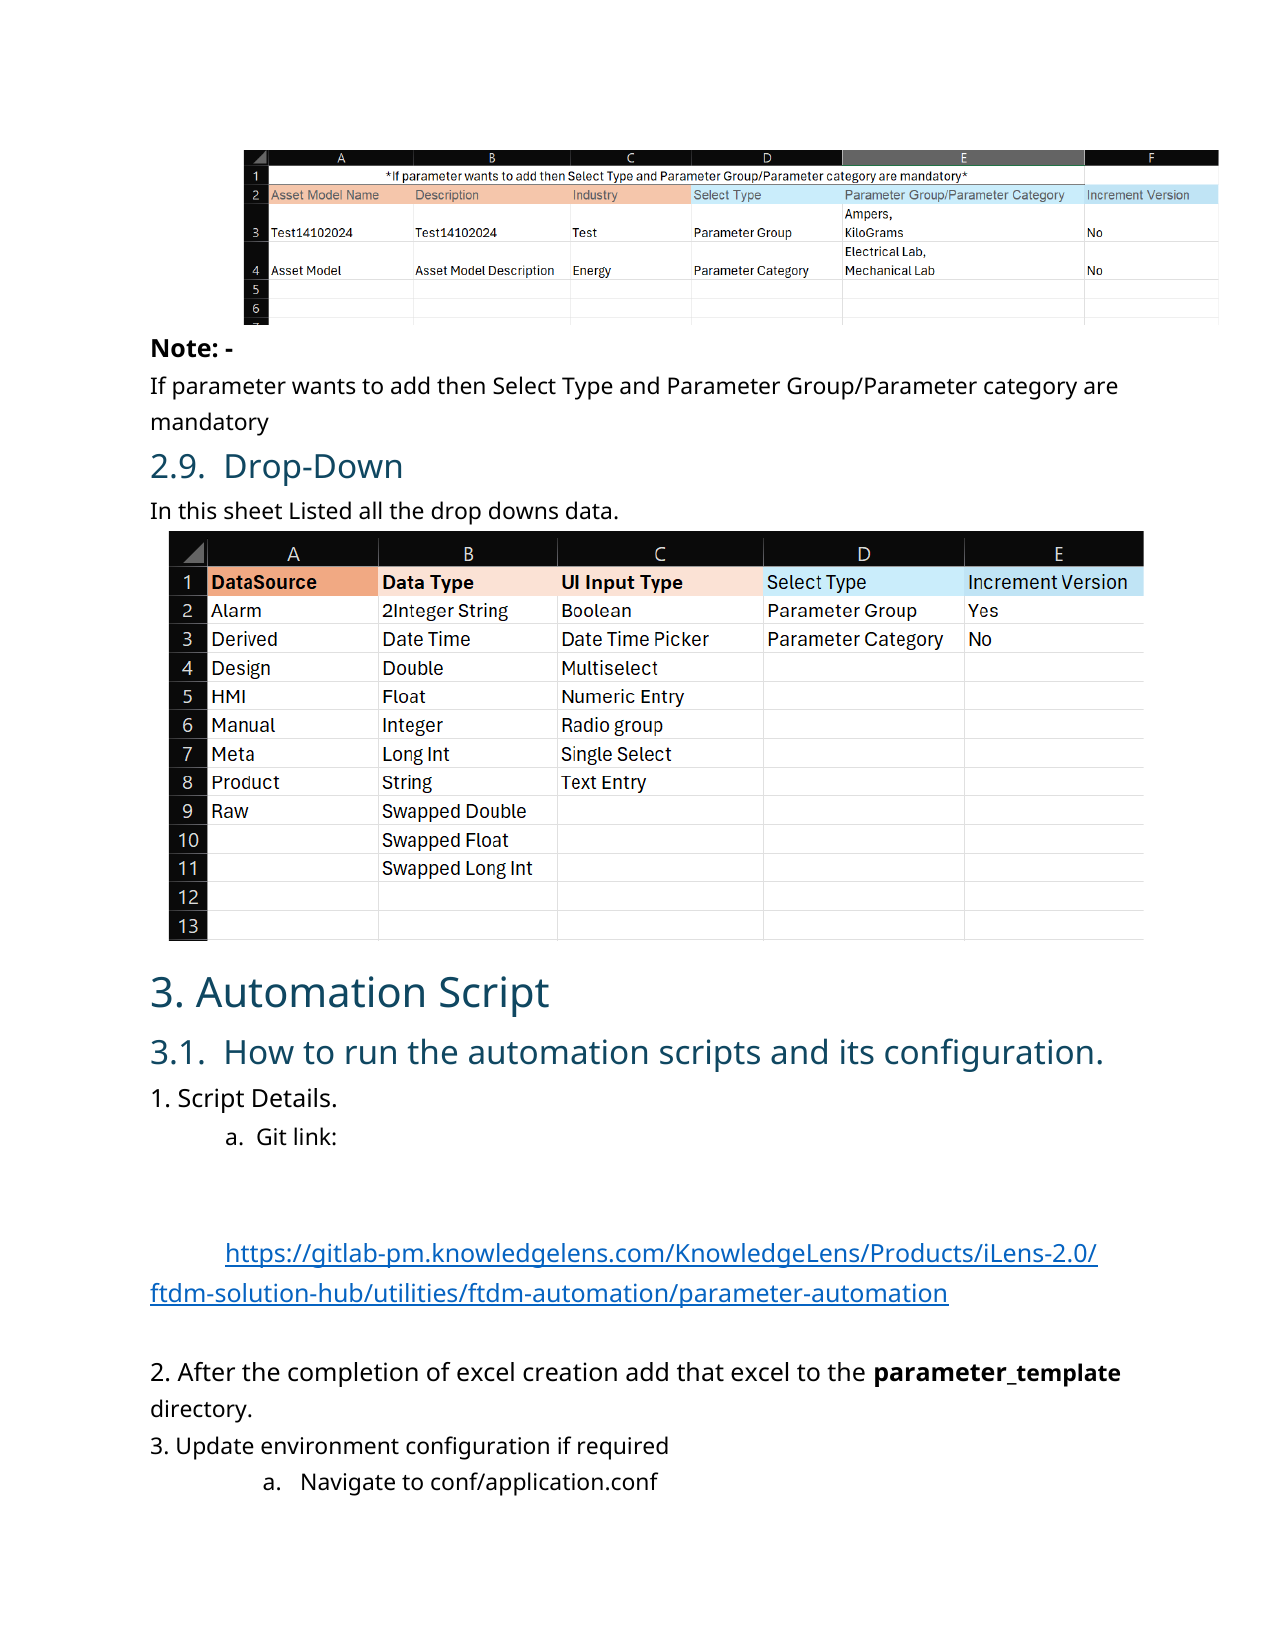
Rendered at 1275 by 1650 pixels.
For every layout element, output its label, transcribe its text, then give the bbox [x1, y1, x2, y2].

subtitle 3. Automation Script [150, 963, 1125, 1019]
text In this sheet Listed all the drop downs data. [150, 495, 1125, 526]
text a. Git link: [150, 1121, 1125, 1152]
text If parameter wants to add then Select Type and Parameter Group/Parameter category are mandatory [150, 370, 1125, 437]
subtitle 2.9. Drop-Down [150, 442, 1125, 488]
text https://gitlab-pm.knowledgelens.com/KnowledgeLens/Products/iLens-2.0/ftdm-solution-hub/utilities/ftdm-automation/parameter-automation [150, 1236, 1125, 1309]
text 2. After the completion of excel creation add that excel to the parameter_template directory. [150, 1354, 1125, 1424]
text 1. Script Details. [150, 1081, 1125, 1115]
subtitle 3.1. How to run the automation scripts and its configuration. [150, 1028, 1125, 1074]
text 3. Update environment configuration if required [150, 1429, 1125, 1461]
list Navigate to conf/application.conf [262, 1466, 1125, 1497]
text Note: - [150, 330, 1125, 364]
